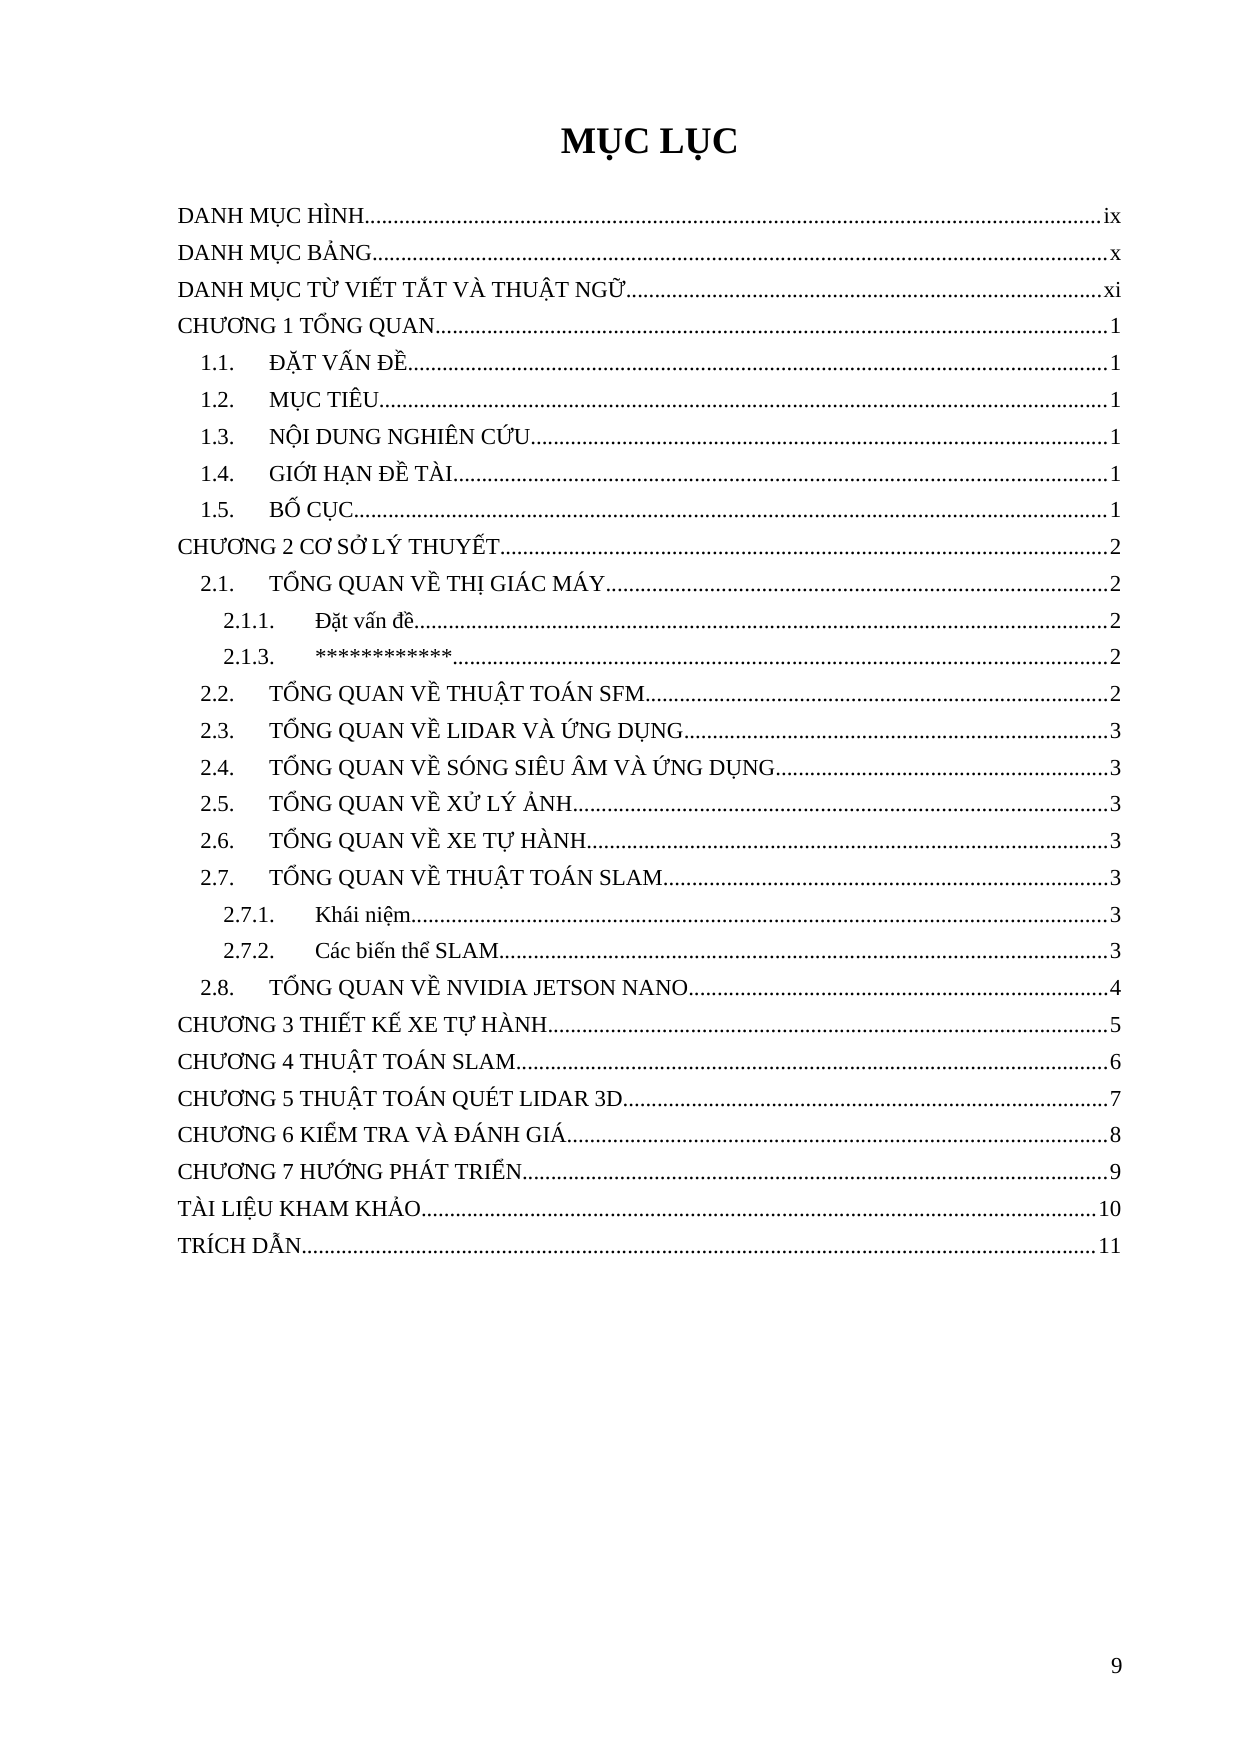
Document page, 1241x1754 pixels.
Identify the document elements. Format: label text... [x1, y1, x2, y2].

text MỤC LỤC [177, 118, 1122, 161]
